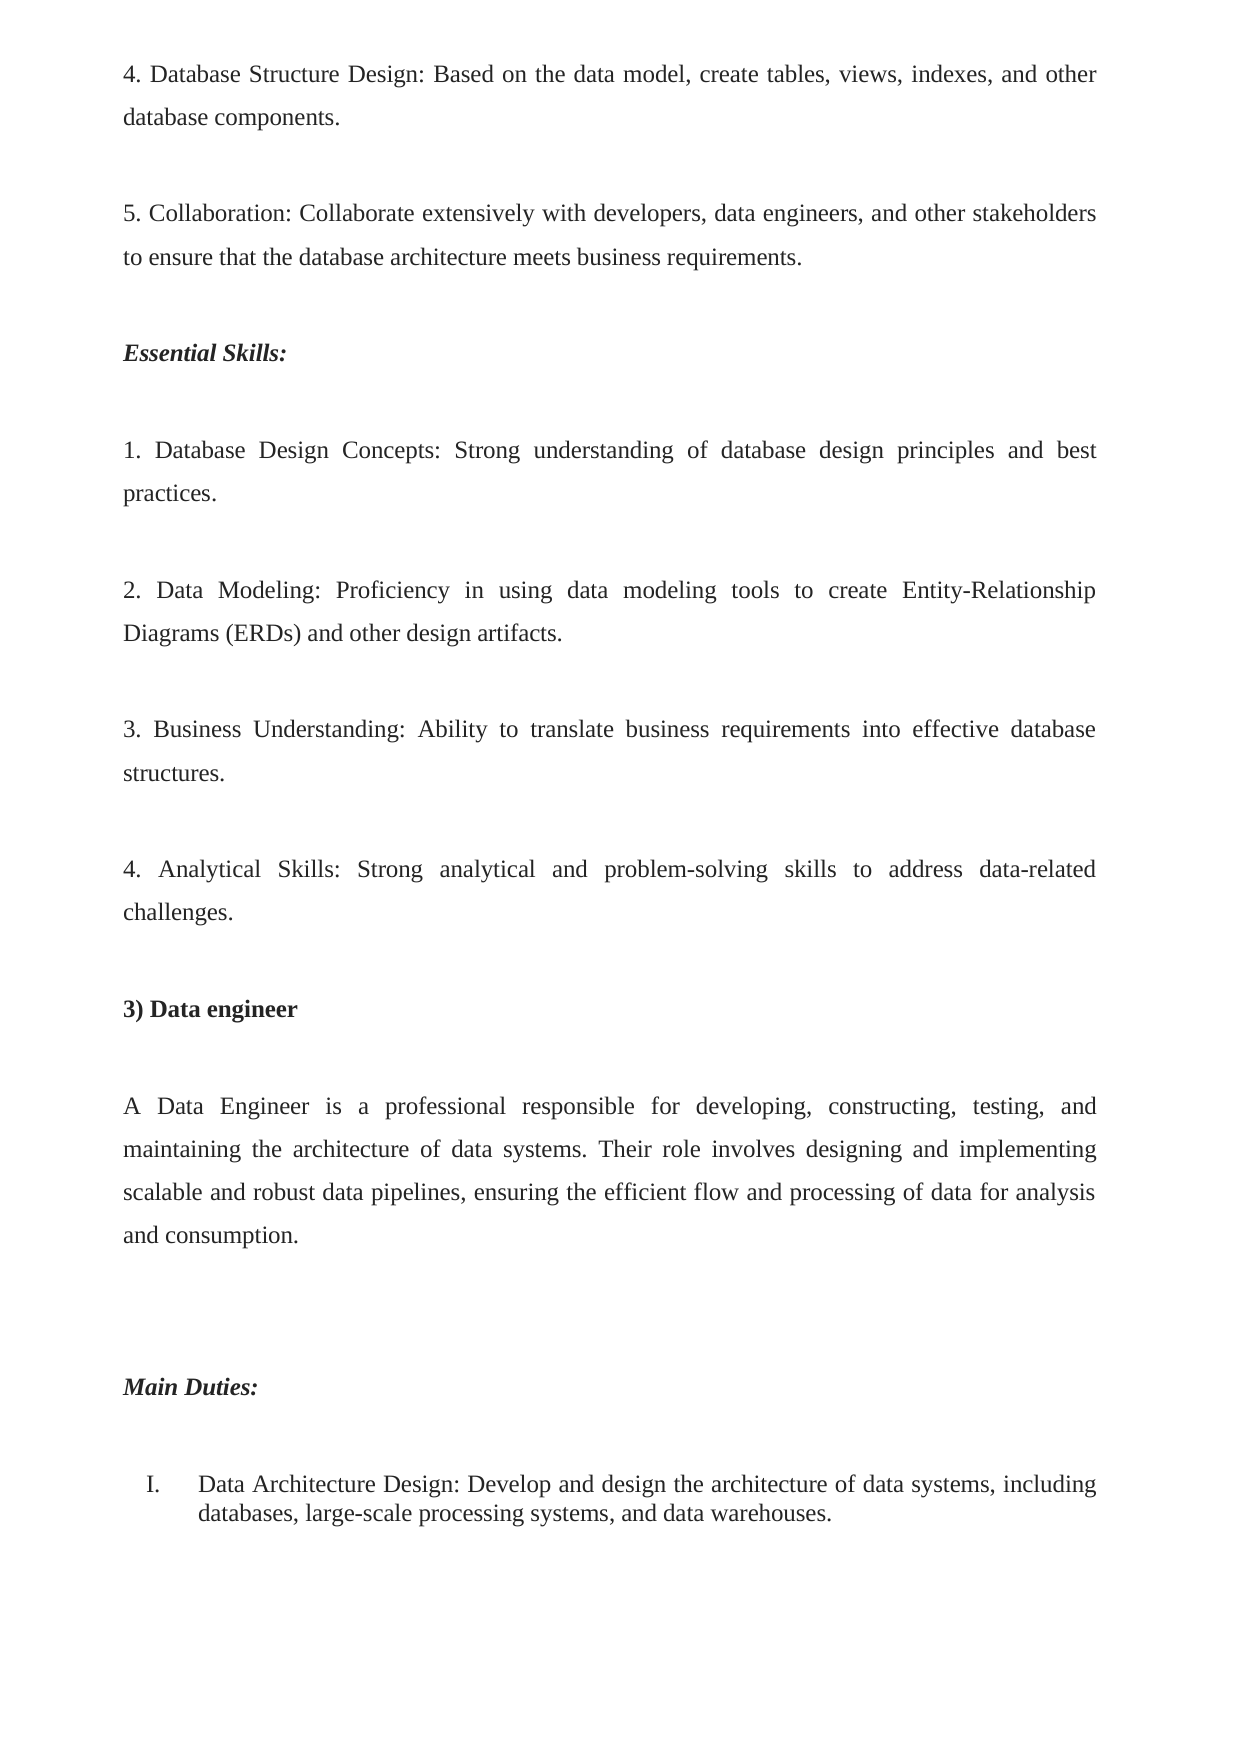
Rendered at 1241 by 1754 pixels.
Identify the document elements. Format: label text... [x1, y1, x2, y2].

text Essential Skills: [123, 338, 1097, 367]
text 4. Analytical Skills: Strong analytical and problem-solving skills to address data-related challenges. [123, 854, 1097, 926]
list Data Architecture Design: Develop and design the architecture of data systems, including databases, large-scale processing systems, and data warehouses. [160, 1469, 1097, 1527]
text Main Duties: [123, 1372, 1097, 1401]
text 1. Database Design Concepts: Strong understanding of database design principles and best practices. [123, 435, 1097, 507]
text 5. Collaboration: Collaborate extensively with developers, data engineers, and other stakeholders to ensure that the database architecture meets business requirements. [123, 198, 1097, 270]
text 4. Database Structure Design: Based on the data model, create tables, views, indexes, and other database components. [123, 59, 1097, 131]
text 3) Data engineer [123, 994, 1097, 1023]
text 2. Data Modeling: Proficiency in using data modeling tools to create Entity-Relationship Diagrams (ERDs) and other design artifacts. [123, 575, 1097, 647]
text 3. Business Understanding: Ability to translate business requirements into effective database structures. [123, 714, 1097, 786]
text A Data Engineer is a professional responsible for developing, constructing, testing, and maintaining the architecture of data systems. Their role involves designing and implementing scalable and robust data pipelines, ensuring the efficient flow and processing of data for analysis and consumption. [123, 1091, 1097, 1249]
